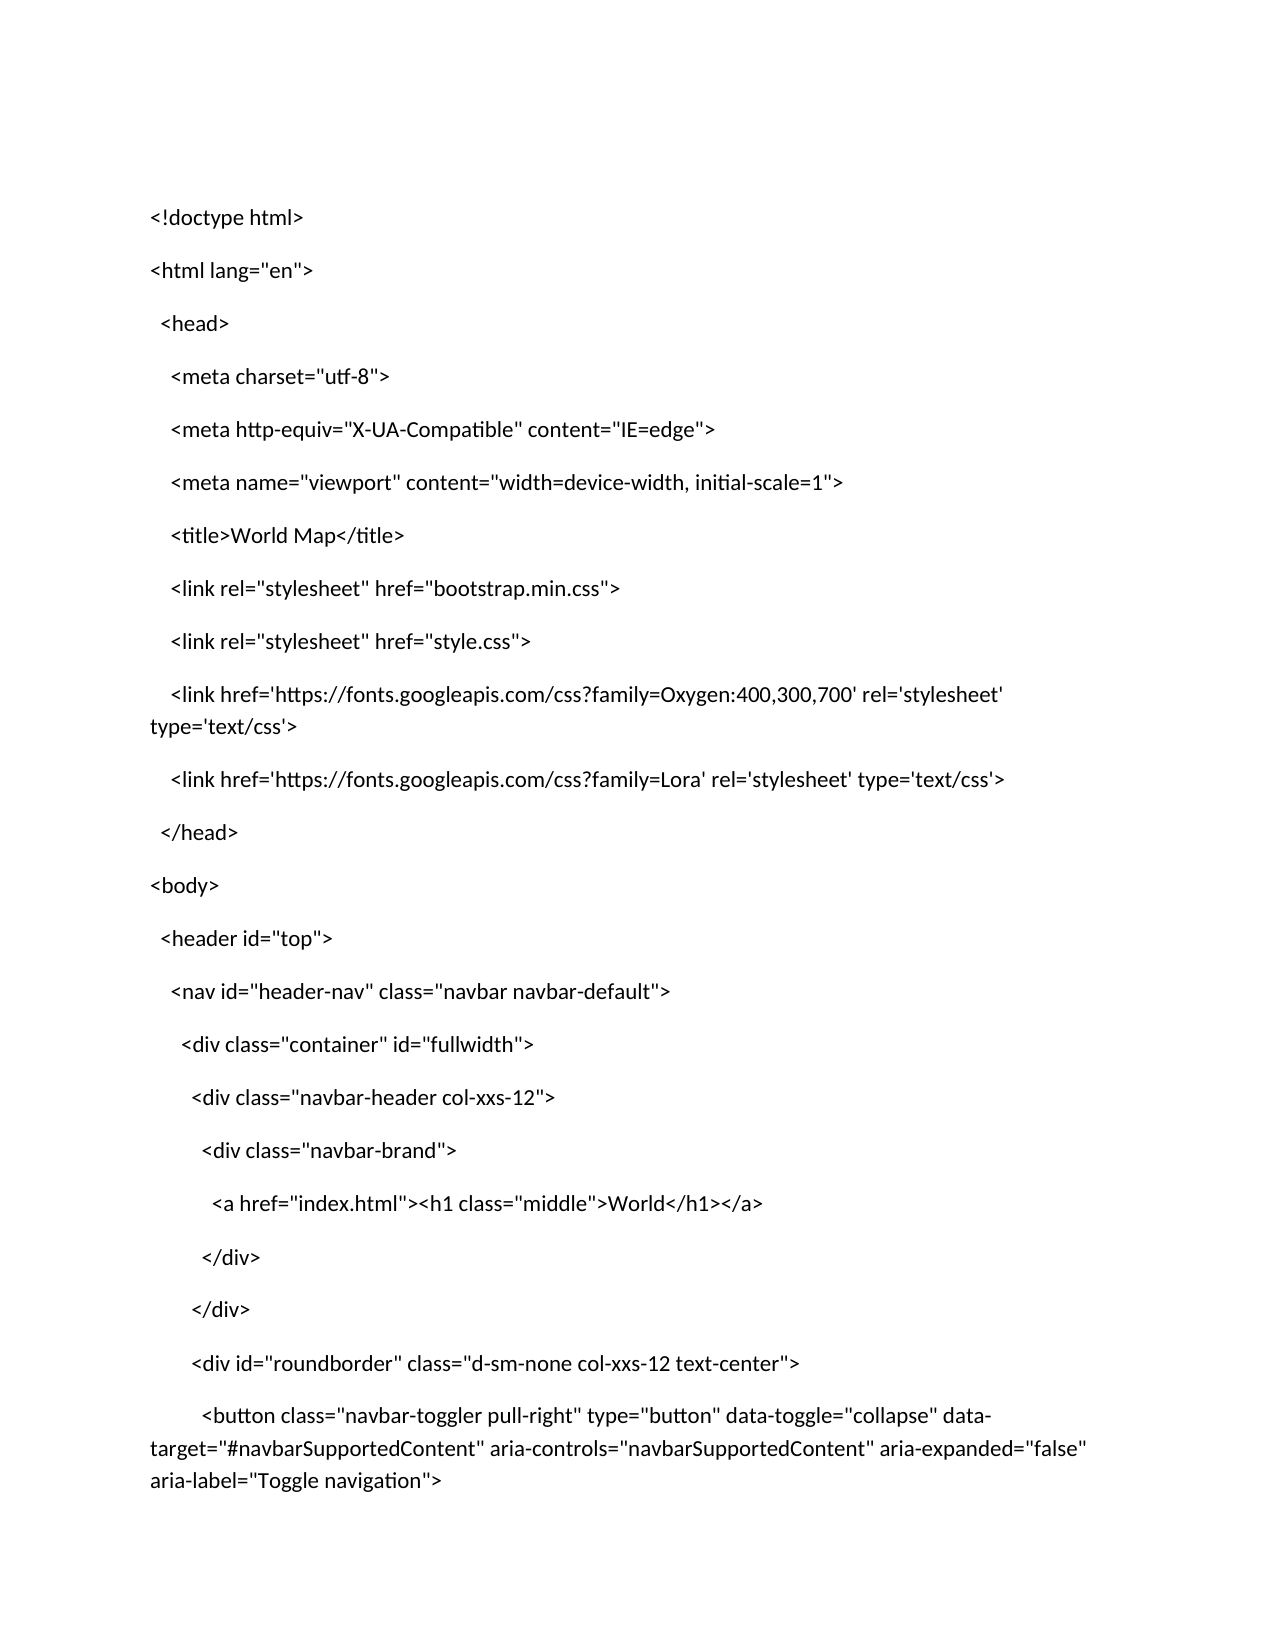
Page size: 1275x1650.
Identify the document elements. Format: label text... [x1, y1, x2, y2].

text <meta charset="utf-8"> [150, 362, 1125, 390]
text </head> [150, 818, 1125, 846]
text <a href="index.html"><h1 class="middle">World</h1></a> [150, 1189, 1125, 1218]
text <header id="top"> [150, 924, 1125, 952]
text <nav id="header-nav" class="navbar navbar-default"> [150, 977, 1125, 1006]
text <meta http-equiv="X-UA-Compatible" content="IE=edge"> [150, 415, 1125, 443]
text <html lang="en"> [150, 256, 1125, 284]
text <link href='https://fonts.googleapis.com/css?family=Lora' rel='stylesheet' type='text/css'> [150, 765, 1125, 793]
text </div> [150, 1243, 1125, 1271]
text <link href='https://fonts.googleapis.com/css?family=Oxygen:400,300,700' rel='stylesheet' type='text/css'> [150, 680, 1125, 740]
text <div class="navbar-brand"> [150, 1137, 1125, 1164]
text <body> [150, 871, 1125, 899]
text <!doctype html> [150, 203, 1125, 231]
text <head> [150, 309, 1125, 337]
text <title>World Map</title> [150, 521, 1125, 549]
text <div class="navbar-header col-xxs-12"> [150, 1083, 1125, 1112]
text <div class="container" id="fullwidth"> [150, 1031, 1125, 1058]
text <meta name="viewport" content="width=device-width, initial-scale=1"> [150, 468, 1125, 496]
text </div> [150, 1296, 1125, 1324]
text <link rel="stylesheet" href="style.css"> [150, 627, 1125, 655]
text <div id="roundborder" class="d-sm-none col-xxs-12 text-center"> [150, 1349, 1125, 1377]
text <button class="navbar-toggler pull-right" type="button" data-toggle="collapse" data-target="#navbarSupportedContent" aria-controls="navbarSupportedContent" aria-expanded="false" aria-label="Toggle navigation"> [150, 1402, 1125, 1494]
text <link rel="stylesheet" href="bootstrap.min.css"> [150, 574, 1125, 602]
